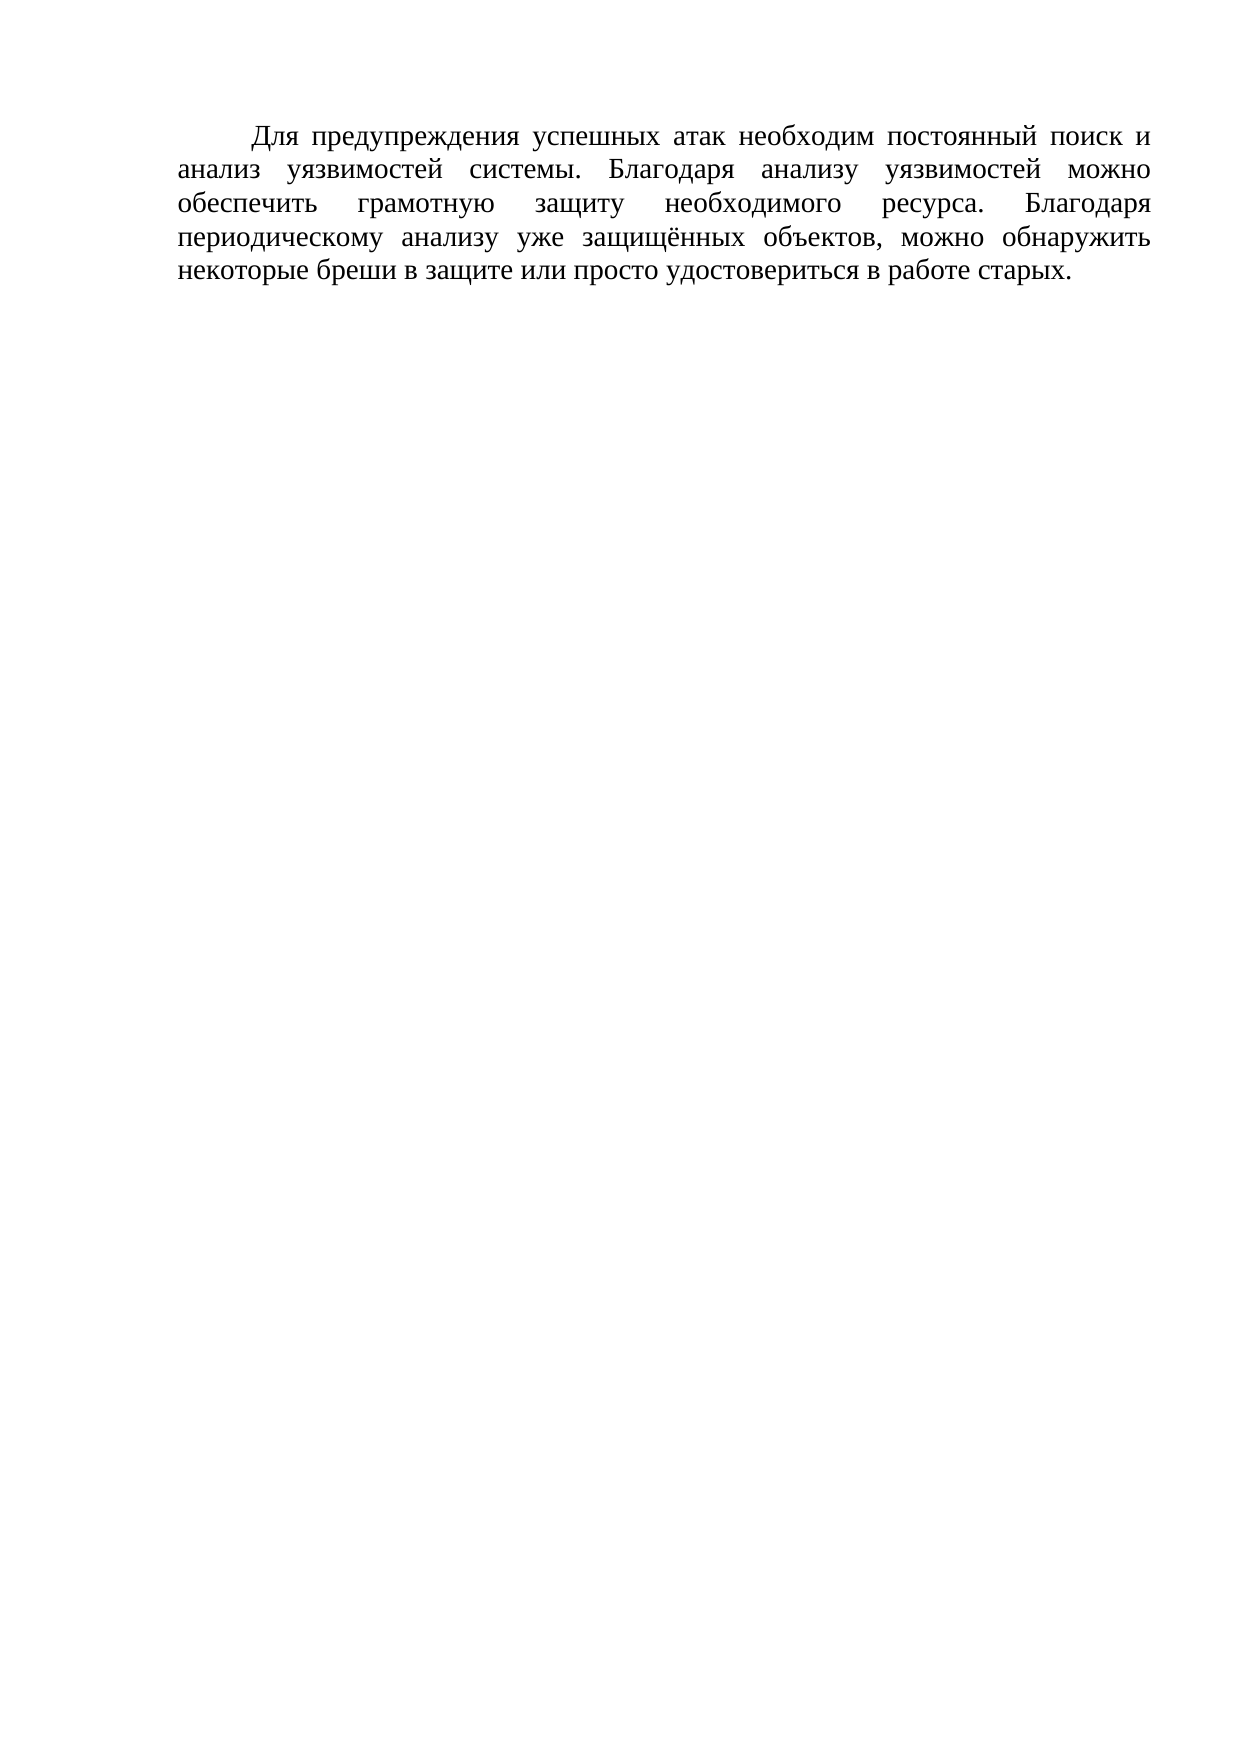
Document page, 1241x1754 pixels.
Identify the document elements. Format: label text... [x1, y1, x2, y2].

text Для предупреждения успешных атак необходим постоянный поиск и анализ уязвимостей системы. Благодаря анализу уязвимостей можно обеспечить грамотную защиту необходимого ресурса. Благодаря периодическому анализу уже защищённых объектов, можно обнаружить некоторые бреши в защите или просто удостовериться в работе старых. [177, 118, 1152, 286]
